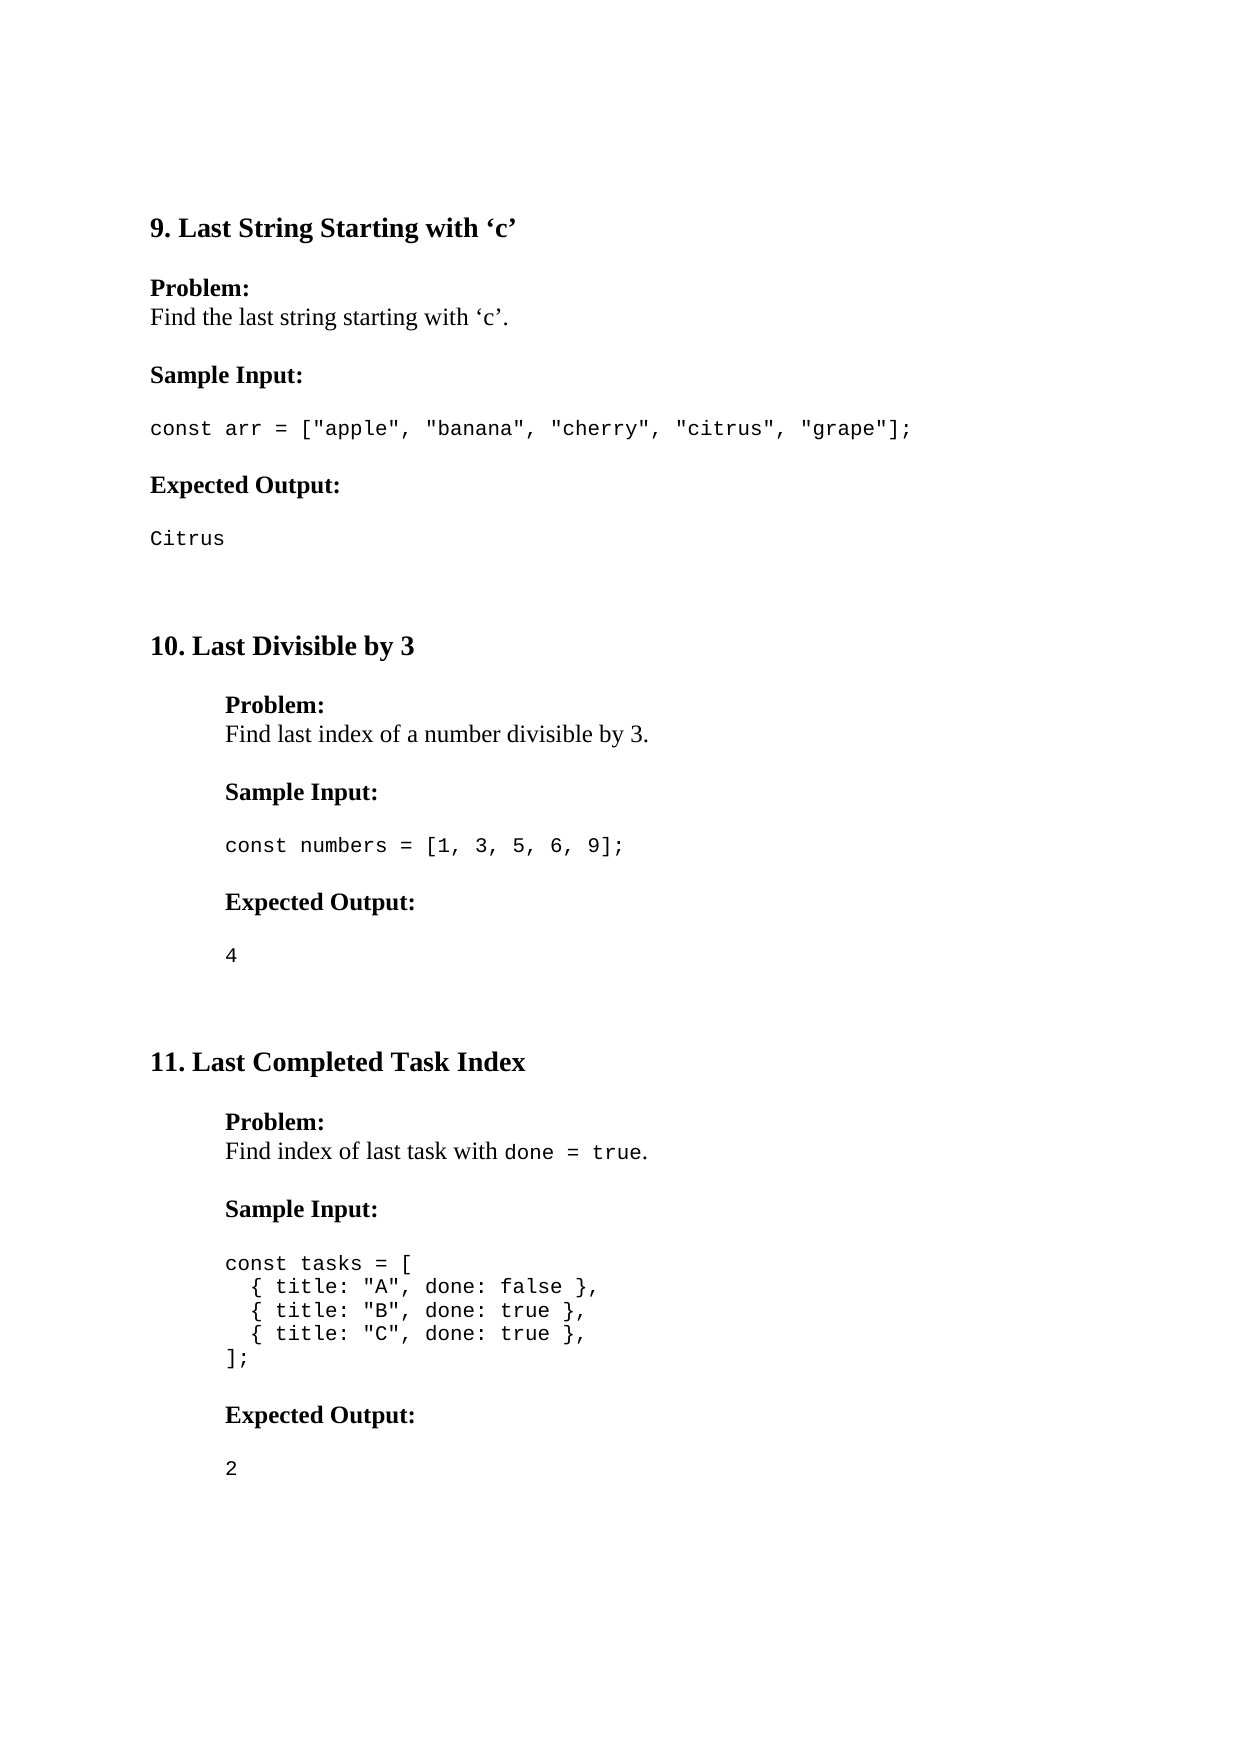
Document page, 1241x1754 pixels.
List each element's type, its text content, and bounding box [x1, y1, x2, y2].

text 4 [225, 945, 1090, 969]
text const arr = ["apple", "banana", "cherry", "citrus", "grape"]; [150, 418, 1090, 441]
text const tasks = [ [225, 1252, 1090, 1276]
subtitle 9. Last String Starting with ‘c’ [150, 212, 1090, 244]
subtitle 11. Last Completed Task Index [150, 1046, 1090, 1078]
text ]; [225, 1347, 1090, 1371]
text Expected Output: [225, 1400, 1090, 1429]
text Citrus [150, 528, 1090, 552]
text 2 [225, 1458, 1090, 1481]
text Sample Input: [150, 360, 1090, 388]
text Expected Output: [225, 887, 1090, 916]
text Sample Input: [225, 1194, 1090, 1223]
text Problem: Find index of last task with done = true. [225, 1107, 1090, 1165]
text Expected Output: [150, 471, 1090, 499]
subtitle 10. Last Divisible by 3 [150, 628, 1090, 661]
text { title: "B", done: true }, [225, 1300, 1090, 1323]
text { title: "A", done: false }, [225, 1276, 1090, 1300]
text Problem: Find last index of a number divisible by 3. [225, 690, 1090, 748]
text Sample Input: [225, 777, 1090, 806]
text { title: "C", done: true }, [225, 1323, 1090, 1347]
text const numbers = [1, 3, 5, 6, 9]; [225, 835, 1090, 858]
text Problem: Find the last string starting with ‘c’. [150, 273, 1090, 331]
